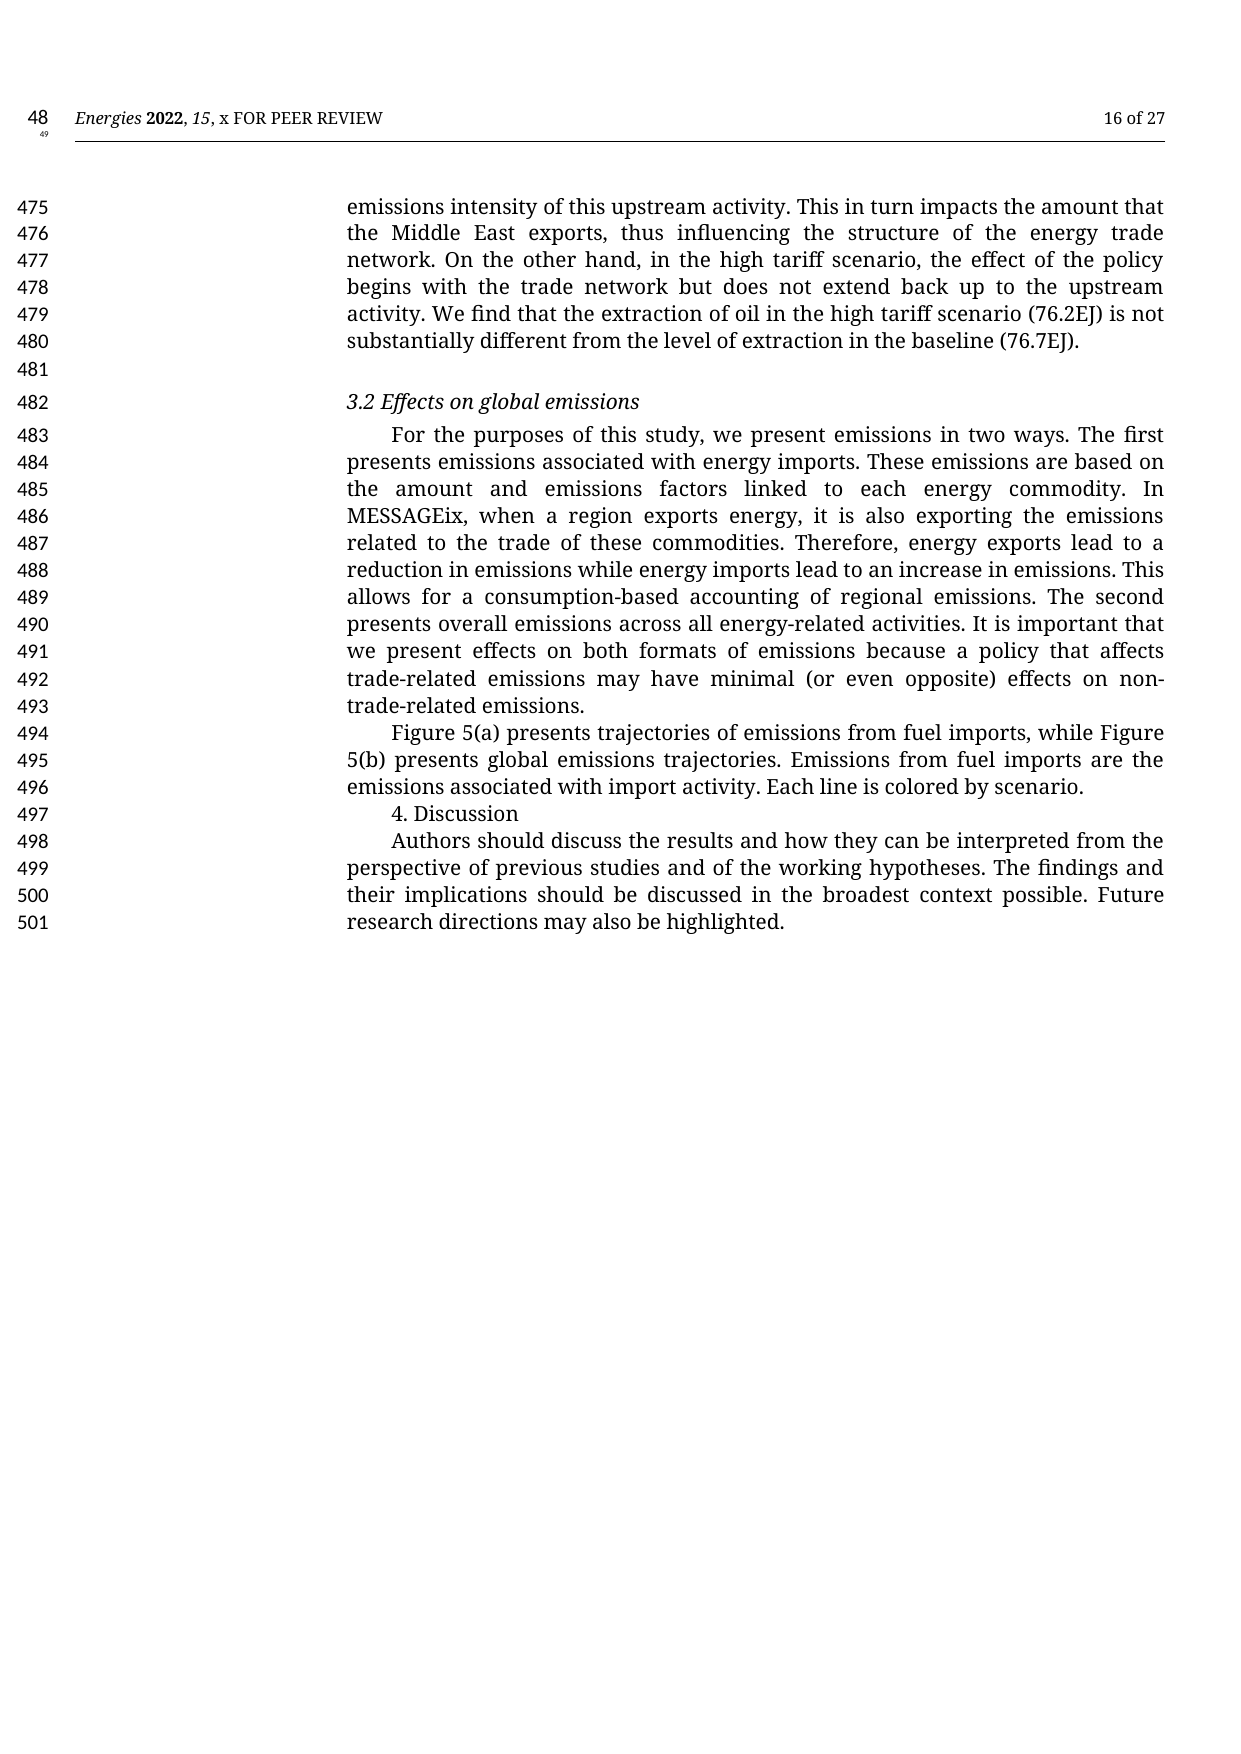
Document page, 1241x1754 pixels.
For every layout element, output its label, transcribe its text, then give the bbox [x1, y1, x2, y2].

text Figure 5(a) presents trajectories of emissions from fuel imports, while Figure 5(b) presents global emissions trajectories. Emissions from fuel imports are the emissions associated with import activity. Each line is colored by scenario. [347, 719, 1165, 800]
subtitle 3.2 Effects on global emissions [347, 388, 1165, 415]
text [347, 192, 1165, 355]
text For the purposes of this study, we present emissions in two ways. The first presents emissions associated with energy imports. These emissions are based on the amount and emissions factors linked to each energy commodity. In MESSAGEix, when a region exports energy, it is also exporting the emissions related to the trade of these commodities. Therefore, energy exports lead to a reduction in emissions while energy imports lead to an increase in emissions. This allows for a consumption-based accounting of regional emissions. The second presents overall emissions across all energy-related activities. It is important that we present effects on both formats of emissions because a policy that affects trade-related emissions may have minimal (or even opposite) effects on non-trade-related emissions. [347, 421, 1165, 719]
text Authors should discuss the results and how they can be interpreted from the perspective of previous studies and of the working hypotheses. The findings and their implications should be discussed in the broadest context possible. Future research directions may also be highlighted. [347, 827, 1165, 936]
text 4. Discussion [347, 800, 1165, 827]
